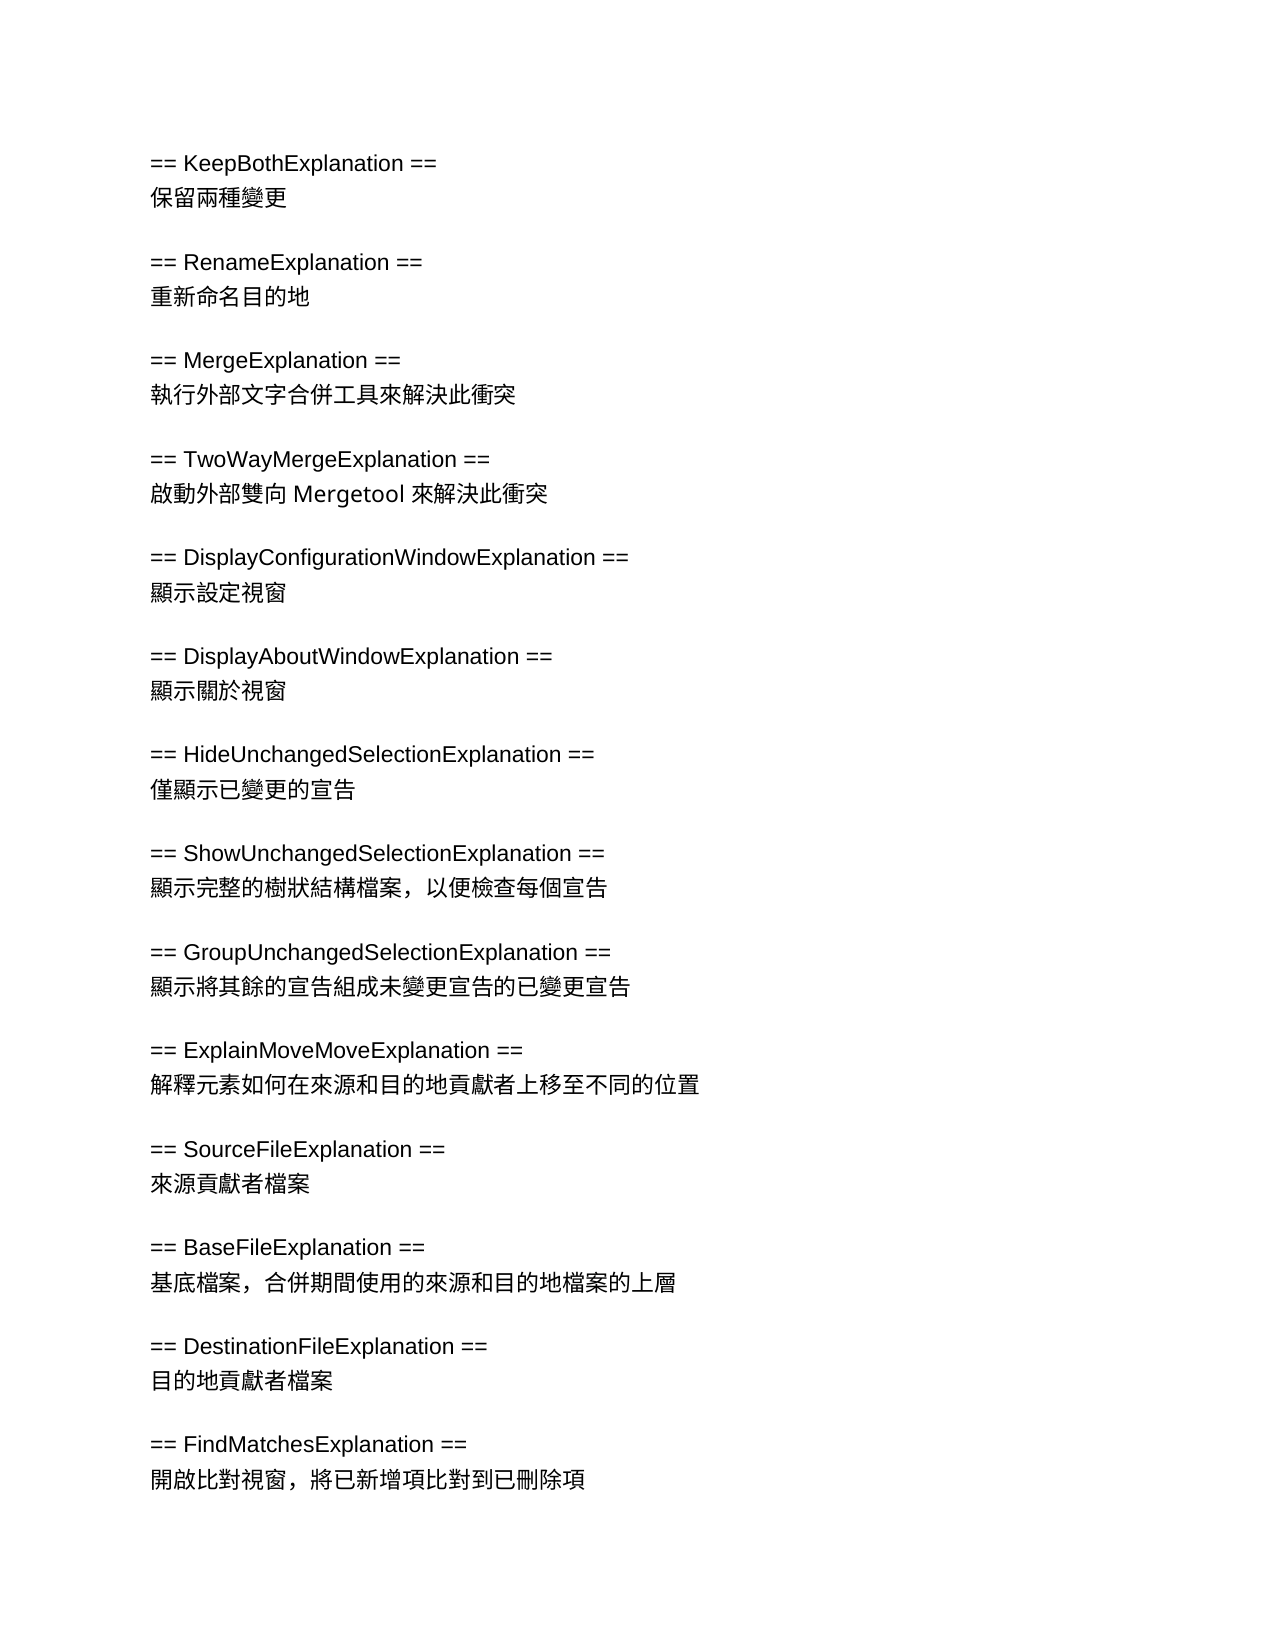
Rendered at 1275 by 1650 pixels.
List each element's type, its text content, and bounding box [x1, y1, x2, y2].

text 解釋元素如何在來源和目的地貢獻者上移至不同的位置 [150, 1067, 1125, 1101]
text 保留兩種變更 [150, 180, 1125, 213]
text == MergeExplanation == [150, 347, 1125, 373]
text == DestinationFileExplanation == [150, 1333, 1125, 1359]
text 來源貢獻者檔案 [150, 1166, 1125, 1199]
text 啟動外部雙向 Mergetool 來解決此衝突 [150, 476, 1125, 509]
text 重新命名目的地 [150, 279, 1125, 312]
text == RenameExplanation == [150, 248, 1125, 275]
text 開啟比對視窗，將已新增項比對到已刪除項 [150, 1461, 1125, 1495]
text 顯示完整的樹狀結構檔案，以便檢查每個宣告 [150, 870, 1125, 903]
text == ShowUnchangedSelectionExplanation == [150, 840, 1125, 866]
text == BaseFileExplanation == [150, 1234, 1125, 1261]
text == DisplayAboutWindowExplanation == [150, 643, 1125, 669]
text 顯示設定視窗 [150, 574, 1125, 608]
text 僅顯示已變更的宣告 [150, 772, 1125, 805]
text == GroupUnchangedSelectionExplanation == [150, 938, 1125, 965]
text 顯示關於視窗 [150, 673, 1125, 706]
text == HideUnchangedSelectionExplanation == [150, 741, 1125, 768]
text == KeepBothExplanation == [150, 150, 1125, 176]
text == SourceFileExplanation == [150, 1136, 1125, 1162]
text 基底檔案，合併期間使用的來源和目的地檔案的上層 [150, 1264, 1125, 1298]
text == TwoWayMergeExplanation == [150, 446, 1125, 472]
text 顯示將其餘的宣告組成未變更宣告的已變更宣告 [150, 969, 1125, 1002]
text == ExplainMoveMoveExplanation == [150, 1037, 1125, 1063]
text 執行外部文字合併工具來解決此衝突 [150, 377, 1125, 411]
text 目的地貢獻者檔案 [150, 1363, 1125, 1396]
text == DisplayConfigurationWindowExplanation == [150, 544, 1125, 571]
text == FindMatchesExplanation == [150, 1431, 1125, 1458]
